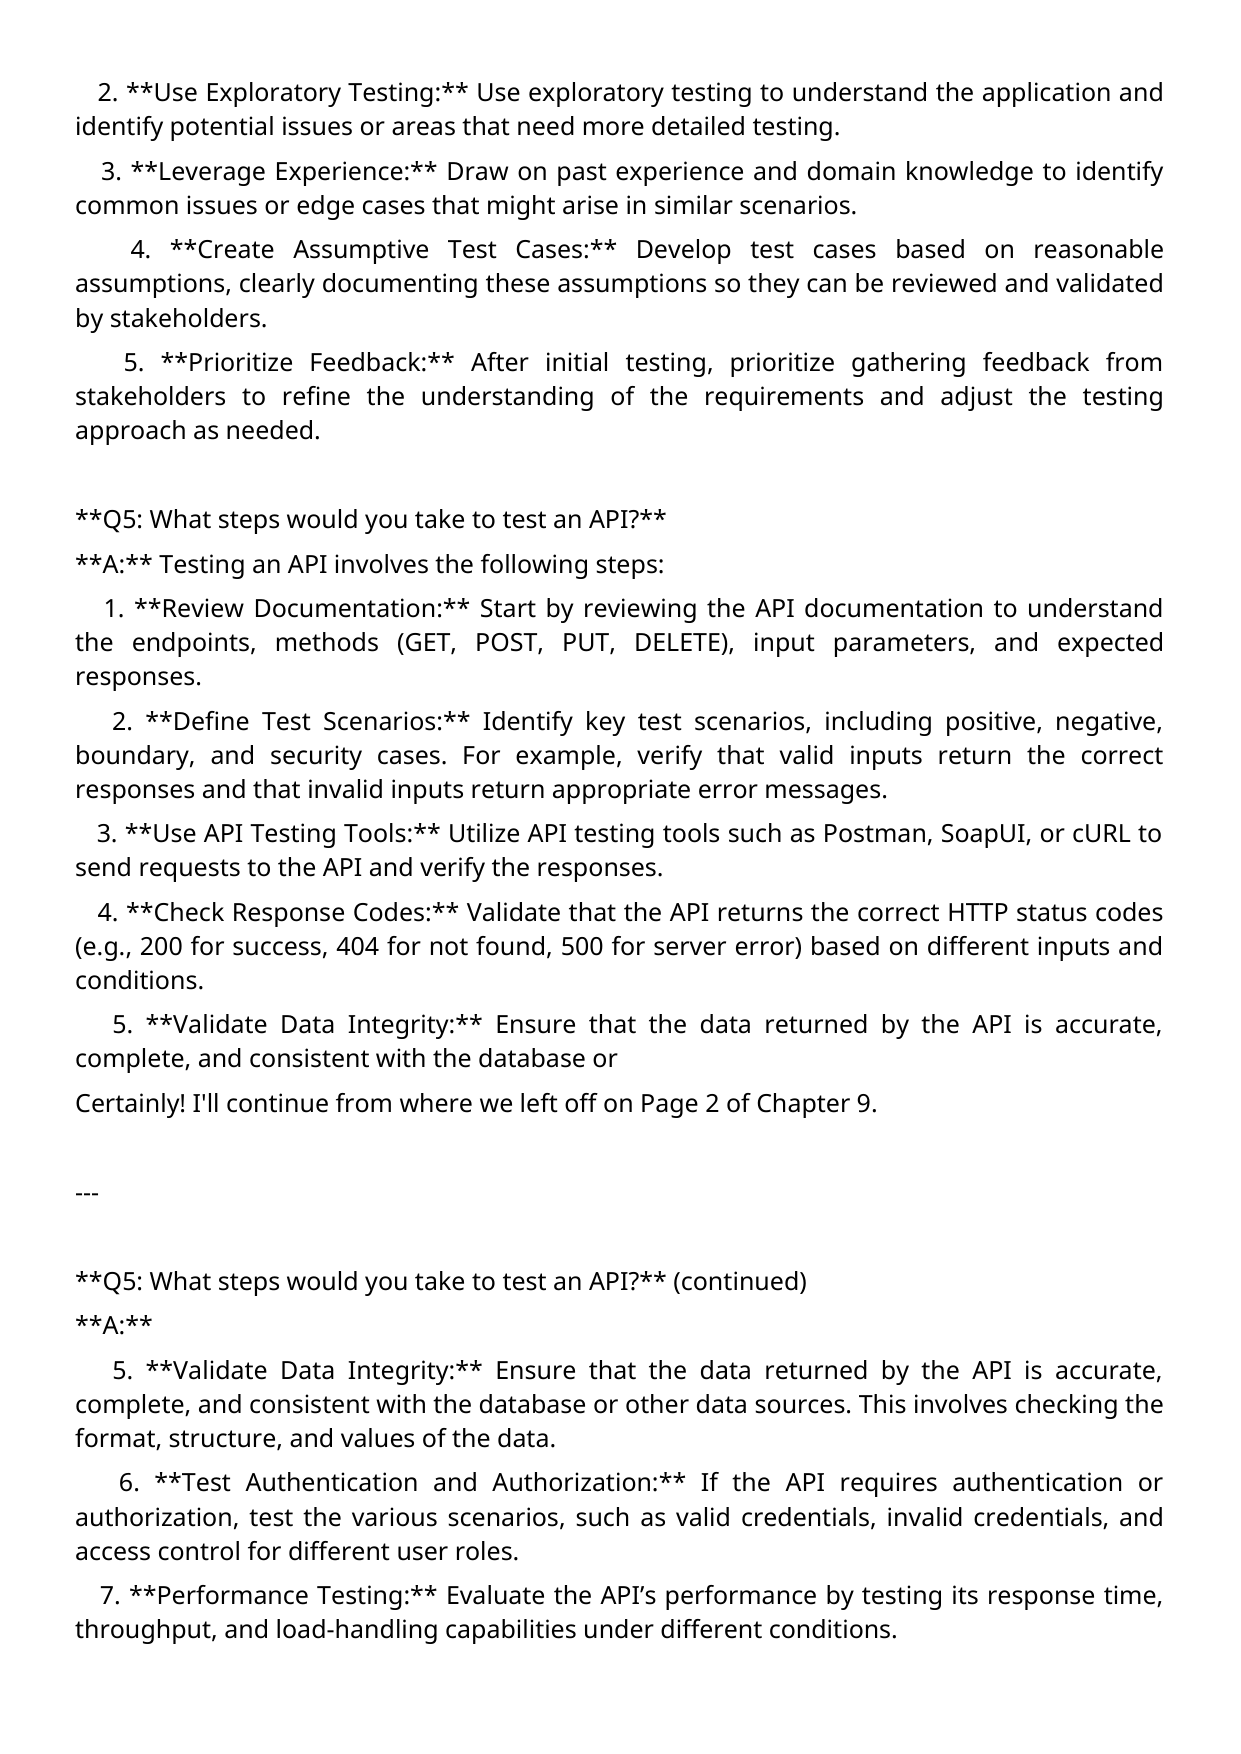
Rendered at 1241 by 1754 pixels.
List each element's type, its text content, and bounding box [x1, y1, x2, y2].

text **A:** Testing an API involves the following steps: [75, 546, 1165, 580]
text 2. **Define Test Scenarios:** Identify key test scenarios, including positive, negative, boundary, and security cases. For example, verify that valid inputs return the correct responses and that invalid inputs return appropriate error messages. [75, 703, 1165, 806]
text --- [75, 1174, 1165, 1209]
text Certainly! I'll continue from where we left off on Page 2 of Chapter 9. [75, 1086, 1165, 1120]
text 2. **Use Exploratory Testing:** Use exploratory testing to understand the application and identify potential issues or areas that need more detailed testing. [75, 75, 1165, 143]
text 6. **Test Authentication and Authorization:** If the API requires authentication or authorization, test the various scenarios, such as valid credentials, invalid credentials, and access control for different user roles. [75, 1465, 1165, 1567]
text 7. **Performance Testing:** Evaluate the API’s performance by testing its response time, throughput, and load-handling capabilities under different conditions. [75, 1578, 1165, 1646]
text 5. **Prioritize Feedback:** After initial testing, prioritize gathering feedback from stakeholders to refine the understanding of the requirements and adjust the testing approach as needed. [75, 345, 1165, 447]
text 1. **Review Documentation:** Start by reviewing the API documentation to understand the endpoints, methods (GET, POST, PUT, DELETE), input parameters, and expected responses. [75, 591, 1165, 693]
text 5. **Validate Data Integrity:** Ensure that the data returned by the API is accurate, complete, and consistent with the database or [75, 1007, 1165, 1075]
text 5. **Validate Data Integrity:** Ensure that the data returned by the API is accurate, complete, and consistent with the database or other data sources. This involves checking the format, structure, and values of the data. [75, 1352, 1165, 1455]
text 4. **Check Response Codes:** Validate that the API returns the correct HTTP status codes (e.g., 200 for success, 404 for not found, 500 for server error) based on different inputs and conditions. [75, 894, 1165, 997]
text 4. **Create Assumptive Test Cases:** Develop test cases based on reasonable assumptions, clearly documenting these assumptions so they can be reviewed and validated by stakeholders. [75, 232, 1165, 334]
text **A:** [75, 1308, 1165, 1342]
text 3. **Leverage Experience:** Draw on past experience and domain knowledge to identify common issues or edge cases that might arise in similar scenarios. [75, 153, 1165, 222]
text **Q5: What steps would you take to test an API?** (continued) [75, 1263, 1165, 1298]
text 3. **Use API Testing Tools:** Utilize API testing tools such as Postman, SoapUI, or cURL to send requests to the API and verify the responses. [75, 816, 1165, 884]
text **Q5: What steps would you take to test an API?** [75, 502, 1165, 536]
